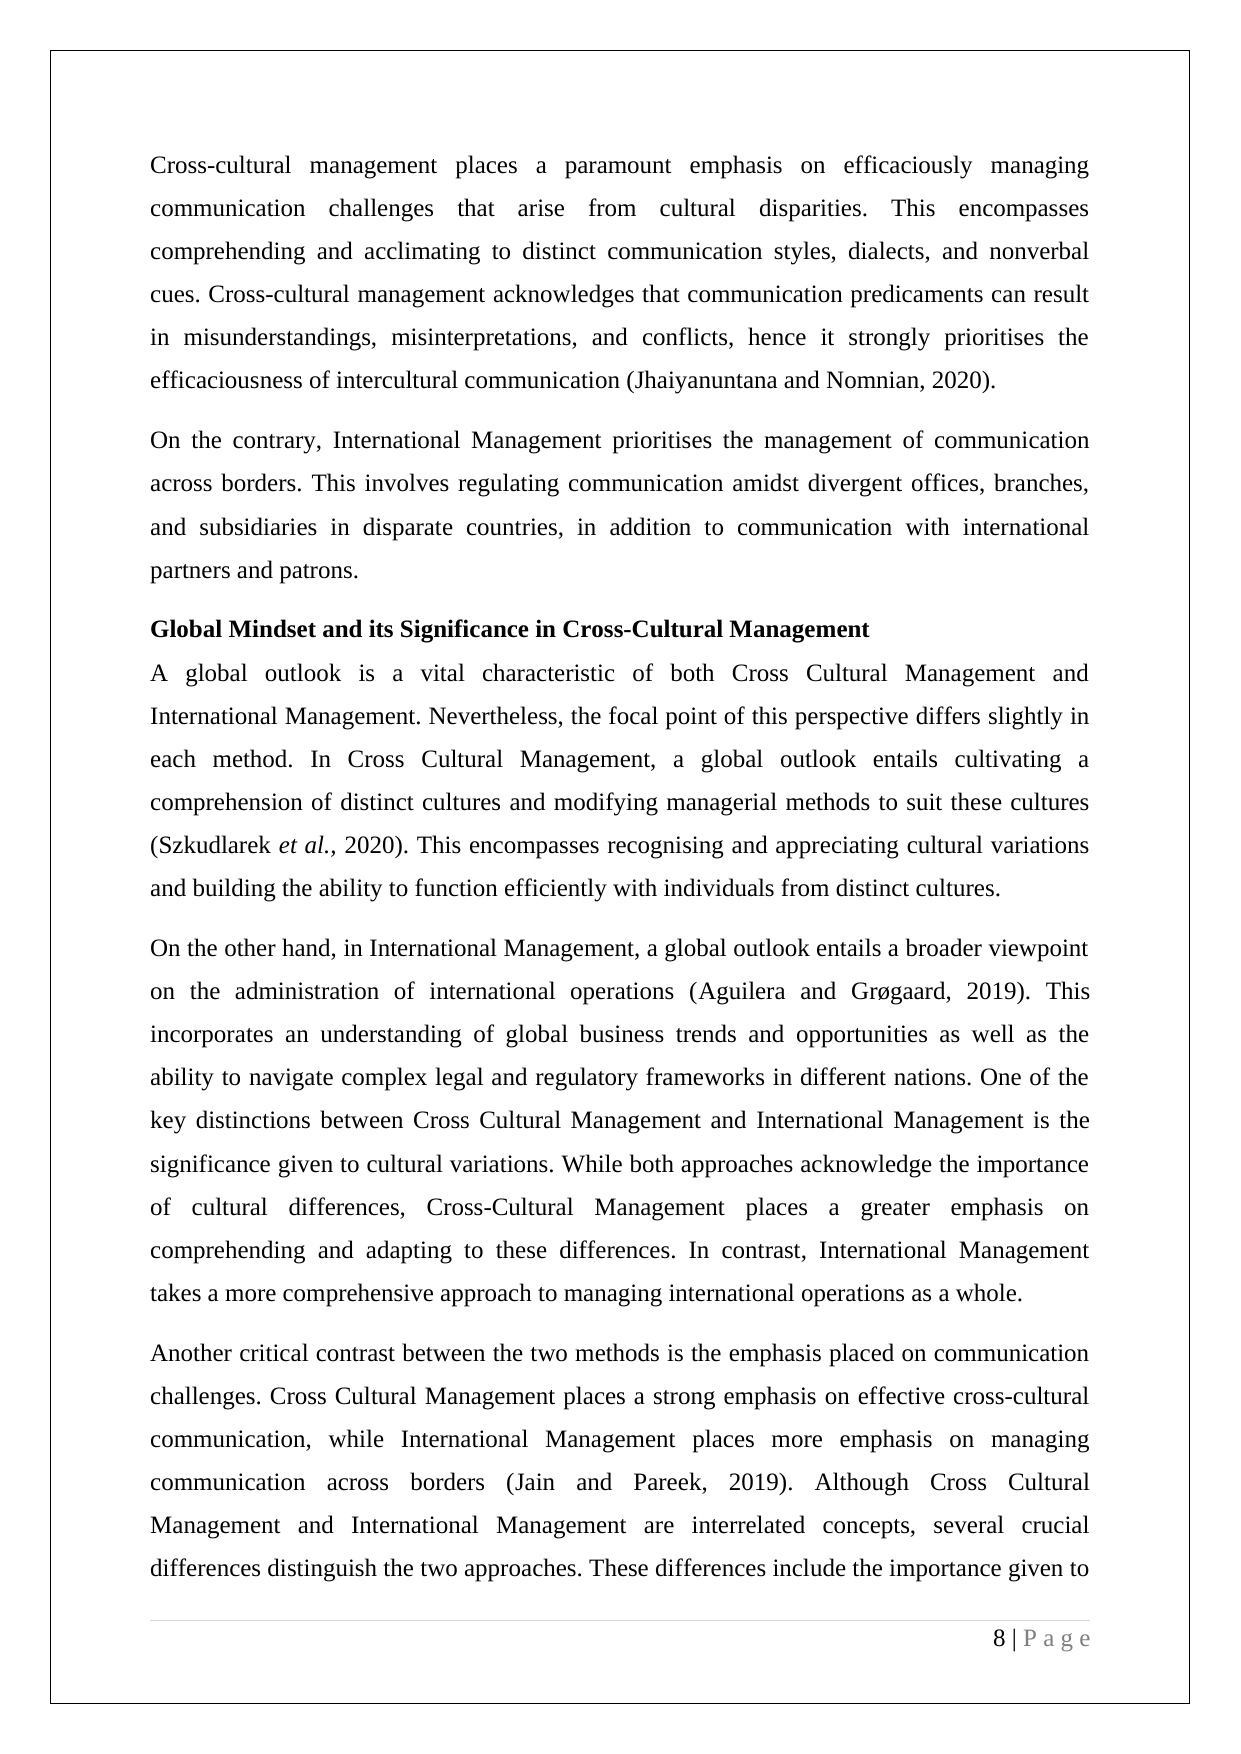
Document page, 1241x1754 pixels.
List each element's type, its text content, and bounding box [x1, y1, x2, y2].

text A global outlook is a vital characteristic of both Cross Cultural Management and International Management. Nevertheless, the focal point of this perspective differs slightly in each method. In Cross Cultural Management, a global outlook entails cultivating a comprehension of distinct cultures and modifying managerial methods to suit these cultures (Szkudlarek et al., 2020). This encompasses recognising and appreciating cultural variations and building the ability to function efficiently with individuals from distinct cultures. [150, 658, 1090, 902]
text Global Mindset and its Significance in Cross-Cultural Management [150, 614, 1090, 643]
text On the other hand, in International Management, a global outlook entails a broader viewpoint on the administration of international operations (Aguilera and Grøgaard, 2019). This incorporates an understanding of global business trends and opportunities as well as the ability to navigate complex legal and regulatory frameworks in different nations. One of the key distinctions between Cross Cultural Management and International Management is the significance given to cultural variations. While both approaches acknowledge the importance of cultural differences, Cross-Cultural Management places a greater emphasis on comprehending and adapting to these differences. In contrast, International Management takes a more comprehensive approach to managing international operations as a whole. [150, 933, 1090, 1307]
text Cross-cultural management places a paramount emphasis on efficaciously managing communication challenges that arise from cultural disparities. This encompasses comprehending and acclimating to distinct communication styles, dialects, and nonverbal cues. Cross-cultural management acknowledges that communication predicaments can result in misunderstandings, misinterpretations, and conflicts, hence it strongly prioritises the efficaciousness of intercultural communication (Jhaiyanuntana and Nomnian, 2020). [150, 150, 1090, 394]
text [150, 1338, 1090, 1582]
text On the contrary, International Management prioritises the management of communication across borders. This involves regulating communication amidst divergent offices, branches, and subsidiaries in disparate countries, in addition to communication with international partners and patrons. [150, 425, 1090, 583]
